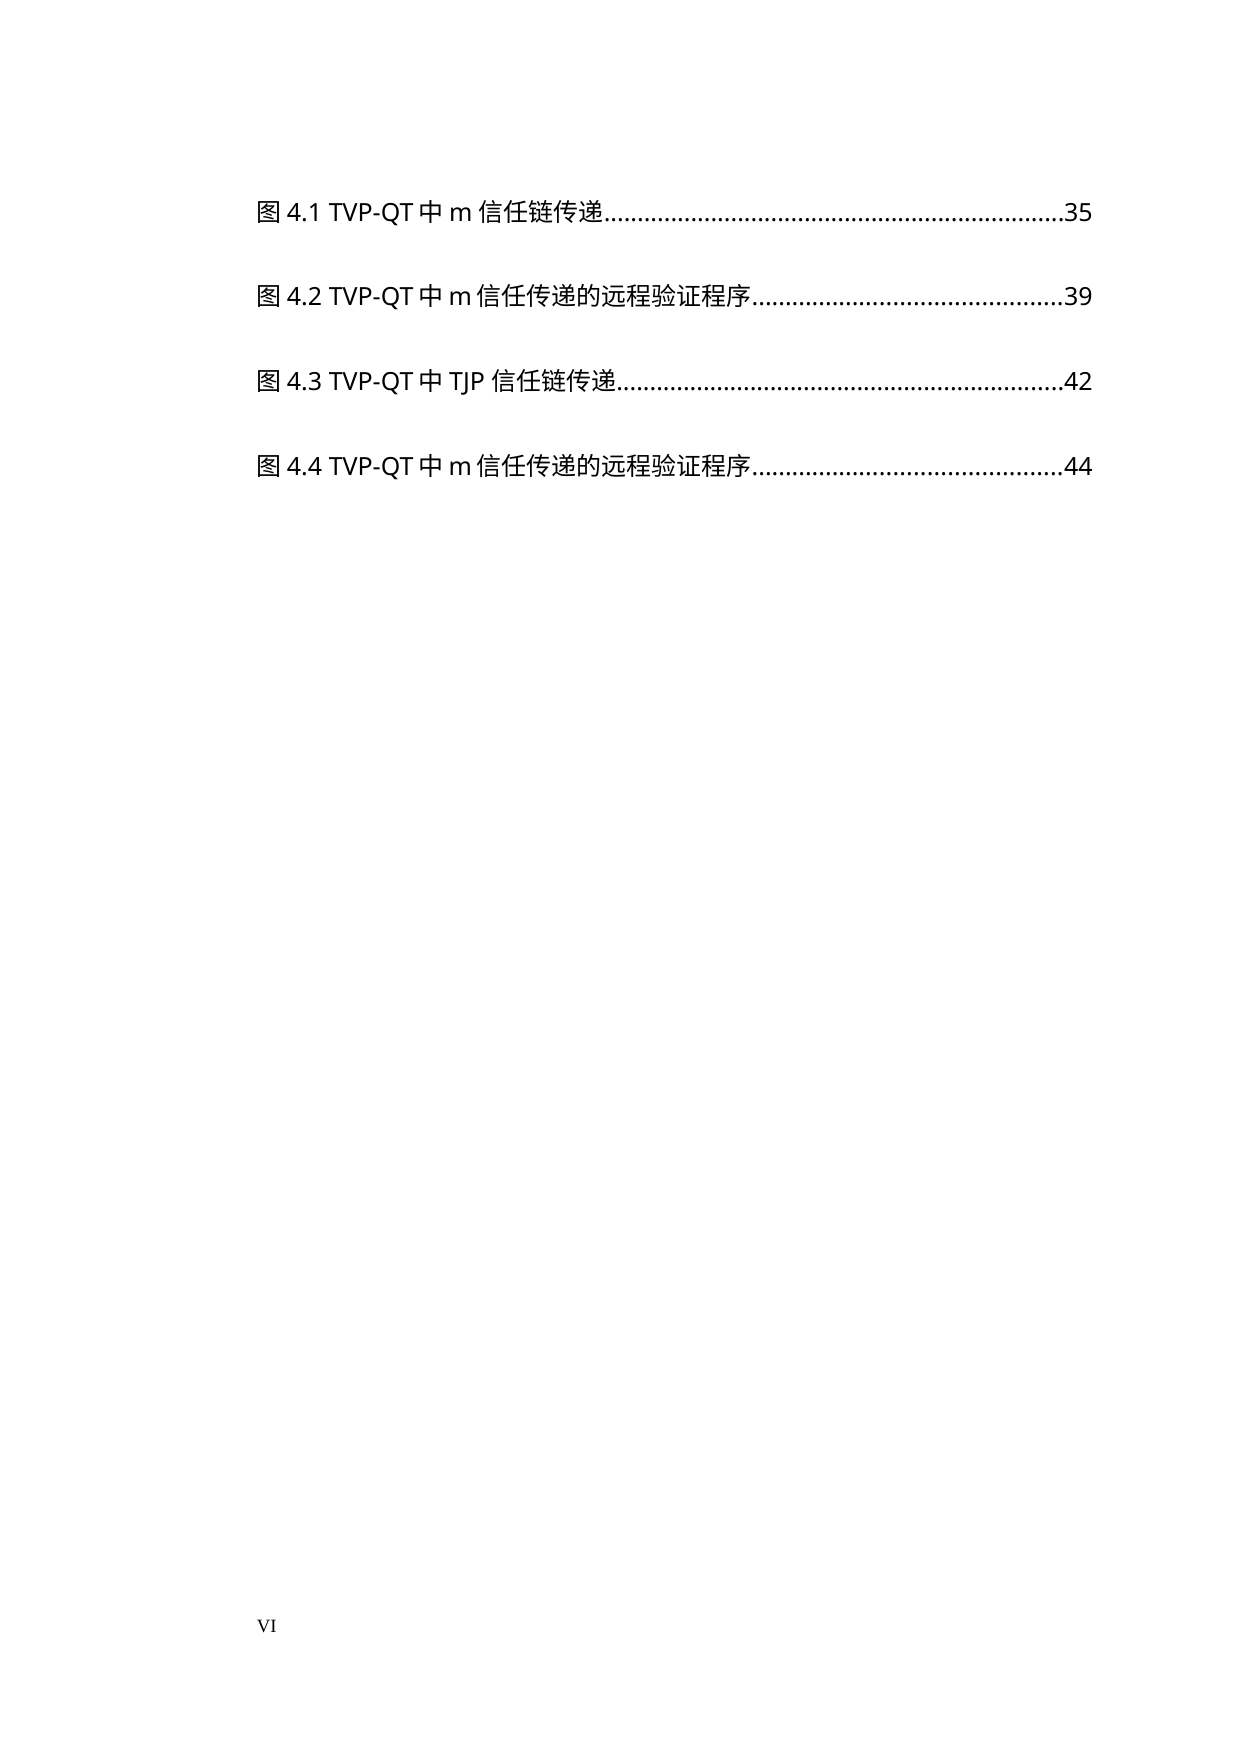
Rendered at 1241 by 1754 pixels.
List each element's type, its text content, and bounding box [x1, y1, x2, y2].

text 图4.1 TVP-QT中 m 信任链传递 35 [207, 177, 1093, 244]
text 图4.2 TVP-QT中m信任传递的远程验证程序 39 [207, 262, 1093, 328]
text 图4.4 TVP-QT中m信任传递的远程验证程序 44 [207, 431, 1093, 497]
text 图4.3 TVP-QT中 TJP 信任链传递 42 [207, 346, 1093, 413]
